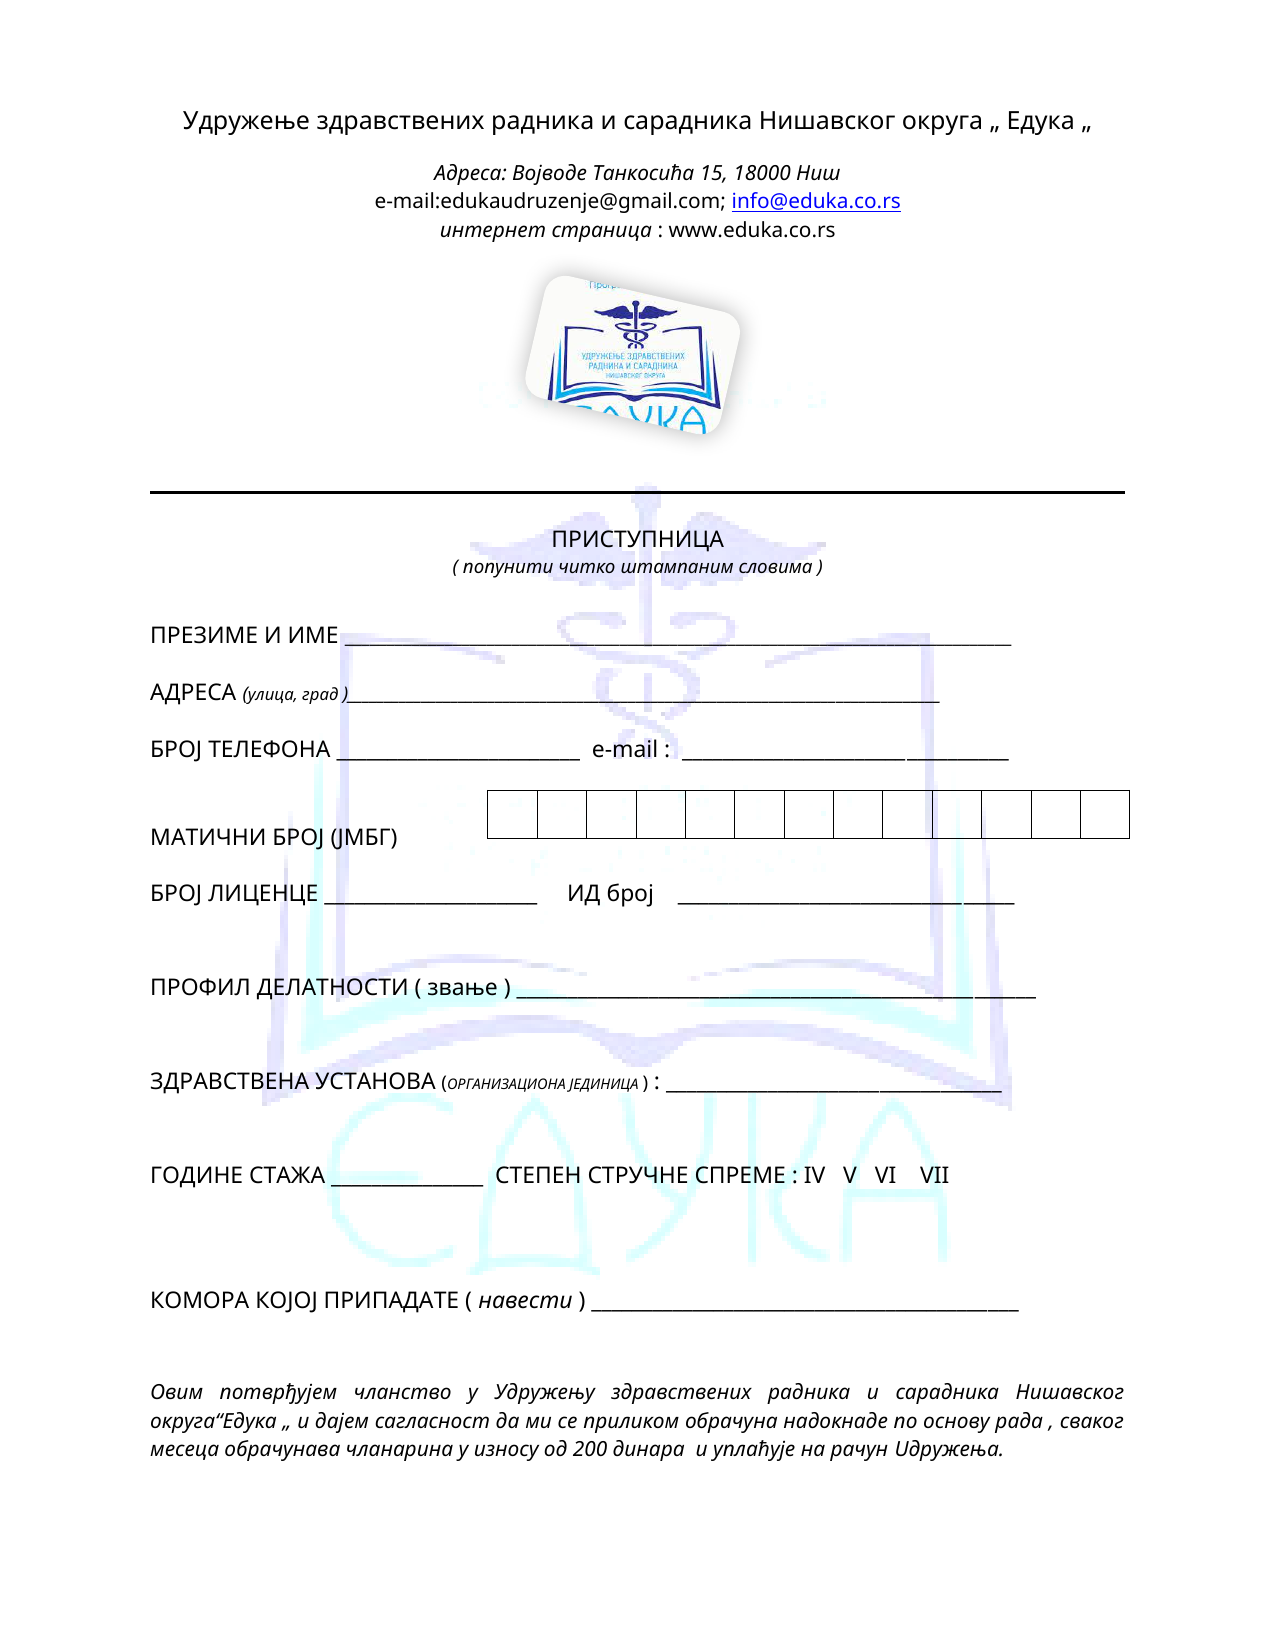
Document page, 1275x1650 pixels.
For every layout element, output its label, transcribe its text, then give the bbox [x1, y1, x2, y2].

table_header [587, 791, 636, 838]
text ПРЕЗИМЕ И ИМЕ ________________________________________________________________________________ [150, 619, 1125, 650]
text АДРЕСА (улица, град )________________________________________________________________________________ [150, 676, 1125, 707]
table_header [785, 791, 833, 838]
text МАТИЧНИ БРОЈ (ЈМБГ) [150, 821, 1125, 852]
table_header [637, 791, 685, 838]
text КОМОРА КОЈОЈ ПРИПАДАТЕ ( навести ) __________________________________________ [150, 1283, 1125, 1315]
text ( попунити читко штампаним словима ) [150, 554, 1125, 579]
text БРОЈ ЛИЦЕНЦЕ _____________________ ИД број _________________________________ [150, 877, 1125, 908]
table_header [933, 791, 981, 838]
text ПРОФИЛ ДЕЛАТНОСТИ ( звање ) ___________________________________________________ [150, 971, 1125, 1002]
table_header [538, 791, 586, 838]
text Овим потврђујем чланство у Удружењу здравствених радника и сарадника Нишавског округа“Едука „ и дајем сагласност да ми се приликом обрачуна надокнаде по основу рада , сваког месеца обрачунава чланарина у износу од 200 динара и уплаћује на рачун Uдружења. [150, 1377, 1125, 1463]
text Удружење здравствених радника и сарадника Нишавског округа „ Едука „ [150, 103, 1125, 137]
picture [605, 410, 614, 415]
table_header [834, 791, 882, 838]
text e-mail:edukaudruzenje@gmail.com; info@eduka.co.rs [150, 186, 1125, 215]
picture [525, 275, 741, 434]
table_header [488, 791, 537, 838]
text ЗДРАВСТВЕНА УСТАНОВА (ОРГАНИЗАЦИОНА ЈЕДИНИЦА ) : _________________________________ [150, 1065, 1125, 1096]
table_header [982, 791, 1031, 838]
picture [683, 425, 703, 435]
text ГОДИНЕ СТАЖА _______________ СТЕПЕН СТРУЧНЕ СПРЕМЕ : IV V VI VII [150, 1158, 1125, 1190]
table_header [883, 791, 932, 838]
table_header [735, 791, 784, 838]
text ПРИСТУПНИЦА [150, 522, 1125, 554]
text Адреса: Војводе Танкосића 15, 18000 Ниш [150, 158, 1125, 186]
table_header [1032, 791, 1080, 838]
text интернет страница : www.eduka.co.rs [150, 215, 1125, 243]
table_header [686, 791, 734, 838]
text БРОЈ ТЕЛЕФОНА ________________________ e-mail : ________________________________ [150, 732, 1125, 764]
table_header [1081, 791, 1129, 838]
